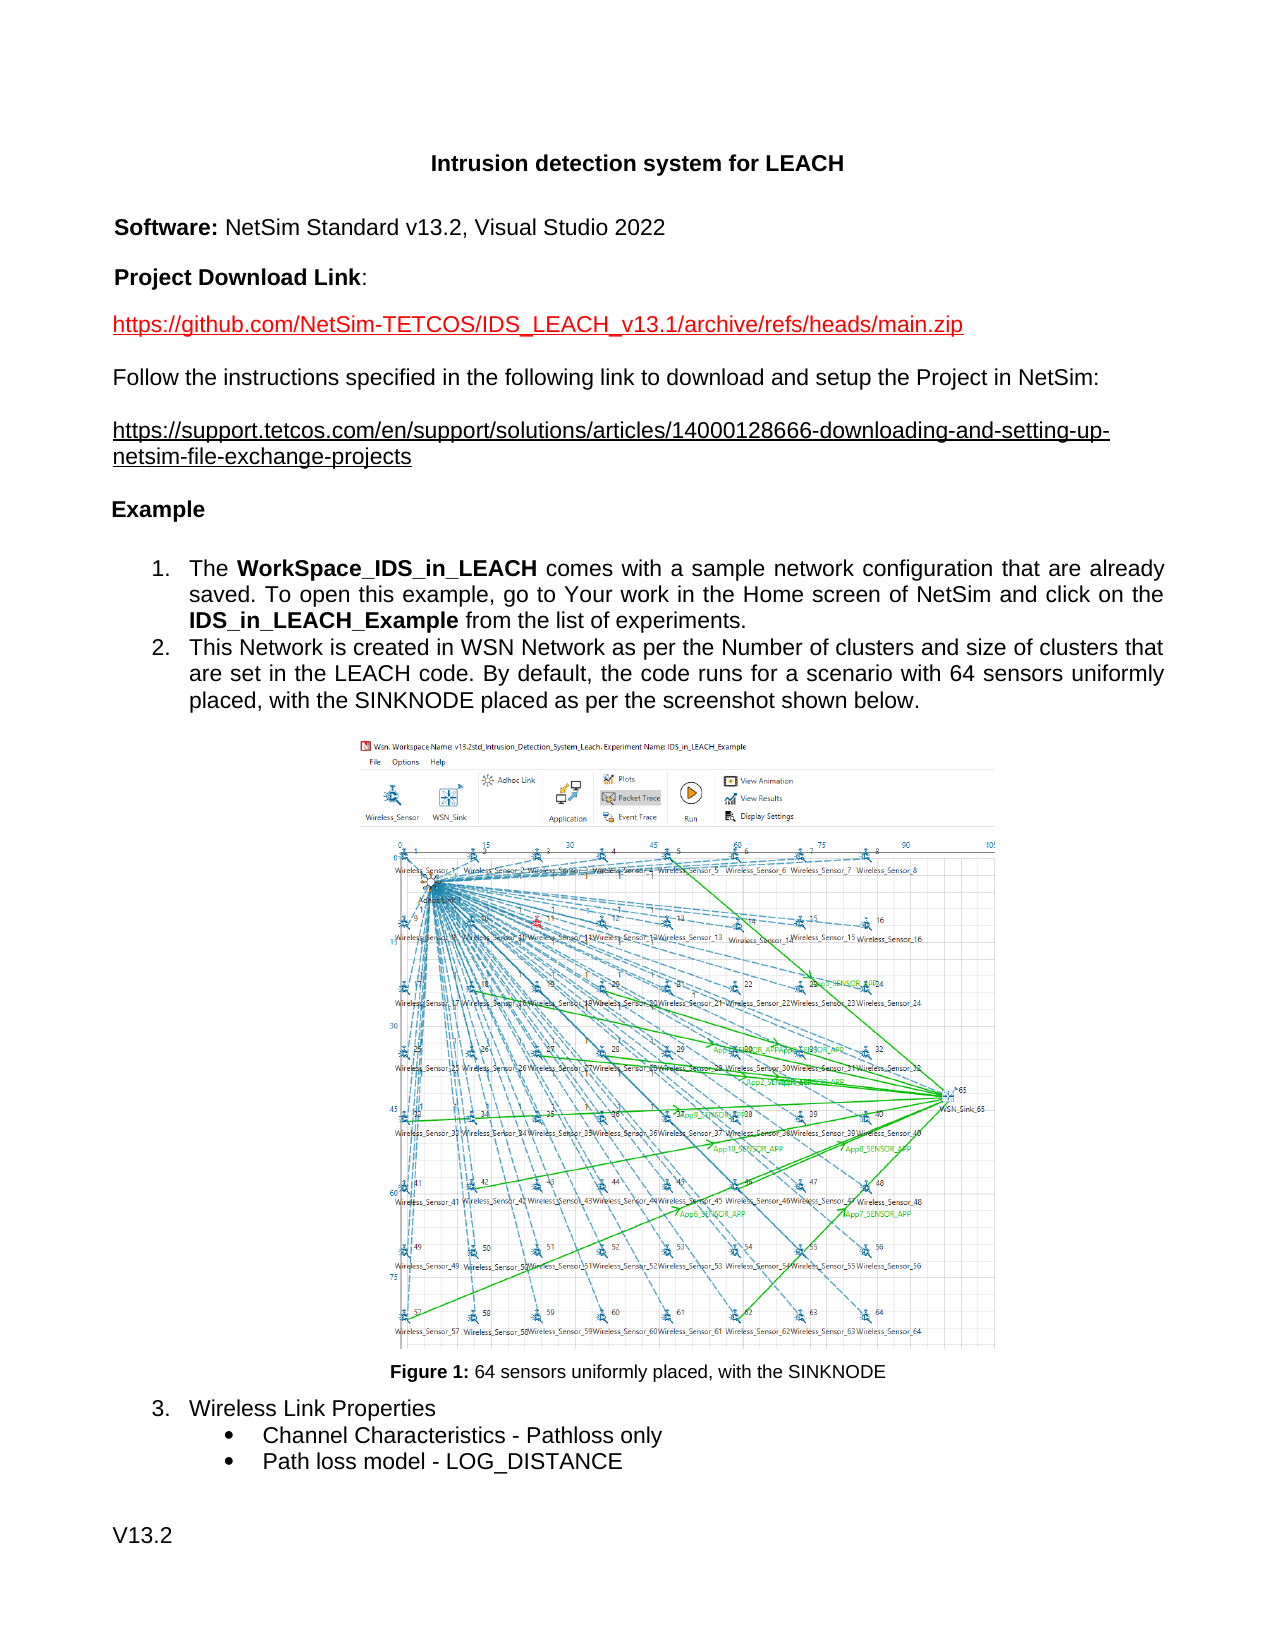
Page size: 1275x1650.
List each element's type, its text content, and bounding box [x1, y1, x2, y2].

list This Network is created in WSN Network as per the Number of clusters and size of clusters that are set in the LEACH code. By default, the code runs for a scenario with 64 sensors uniformly placed, with the SINKNODE placed as per the screenshot shown below. [151, 634, 1166, 713]
text Software: NetSim Standard v13.2, Visual Studio 2022 [114, 214, 1161, 240]
list Path loss model - LOG_DISTANCE [225, 1448, 1166, 1474]
text Project Download Link: [114, 263, 1161, 290]
picture [360, 739, 995, 1349]
text Intrusion detection system for LEACH [114, 150, 1161, 176]
text Follow the instructions specified in the following link to download and setup the Project in NetSim: [112, 364, 1161, 390]
list Wireless Link Properties [151, 1395, 1166, 1422]
text https://github.com/NetSim-TETCOS/IDS_LEACH_v13.1/archive/refs/heads/main.zip [112, 311, 1161, 337]
list The WorkSpace_IDS_in_LEACH comes with a sample network configuration that are already saved. To open this example, go to Your work in the Home screen of NetSim and click on the IDS_in_LEACH_Example from the list of experiments. [151, 555, 1166, 634]
list Channel Characteristics - Pathloss only [225, 1422, 1166, 1448]
text Example [112, 496, 1162, 522]
text Figure 1: 64 sensors uniformly placed, with the SINKNODE [114, 1361, 1162, 1383]
text https://support.tetcos.com/en/support/solutions/articles/14000128666-downloading-and-setting-up-netsim-file-exchange-projects [112, 417, 1161, 469]
